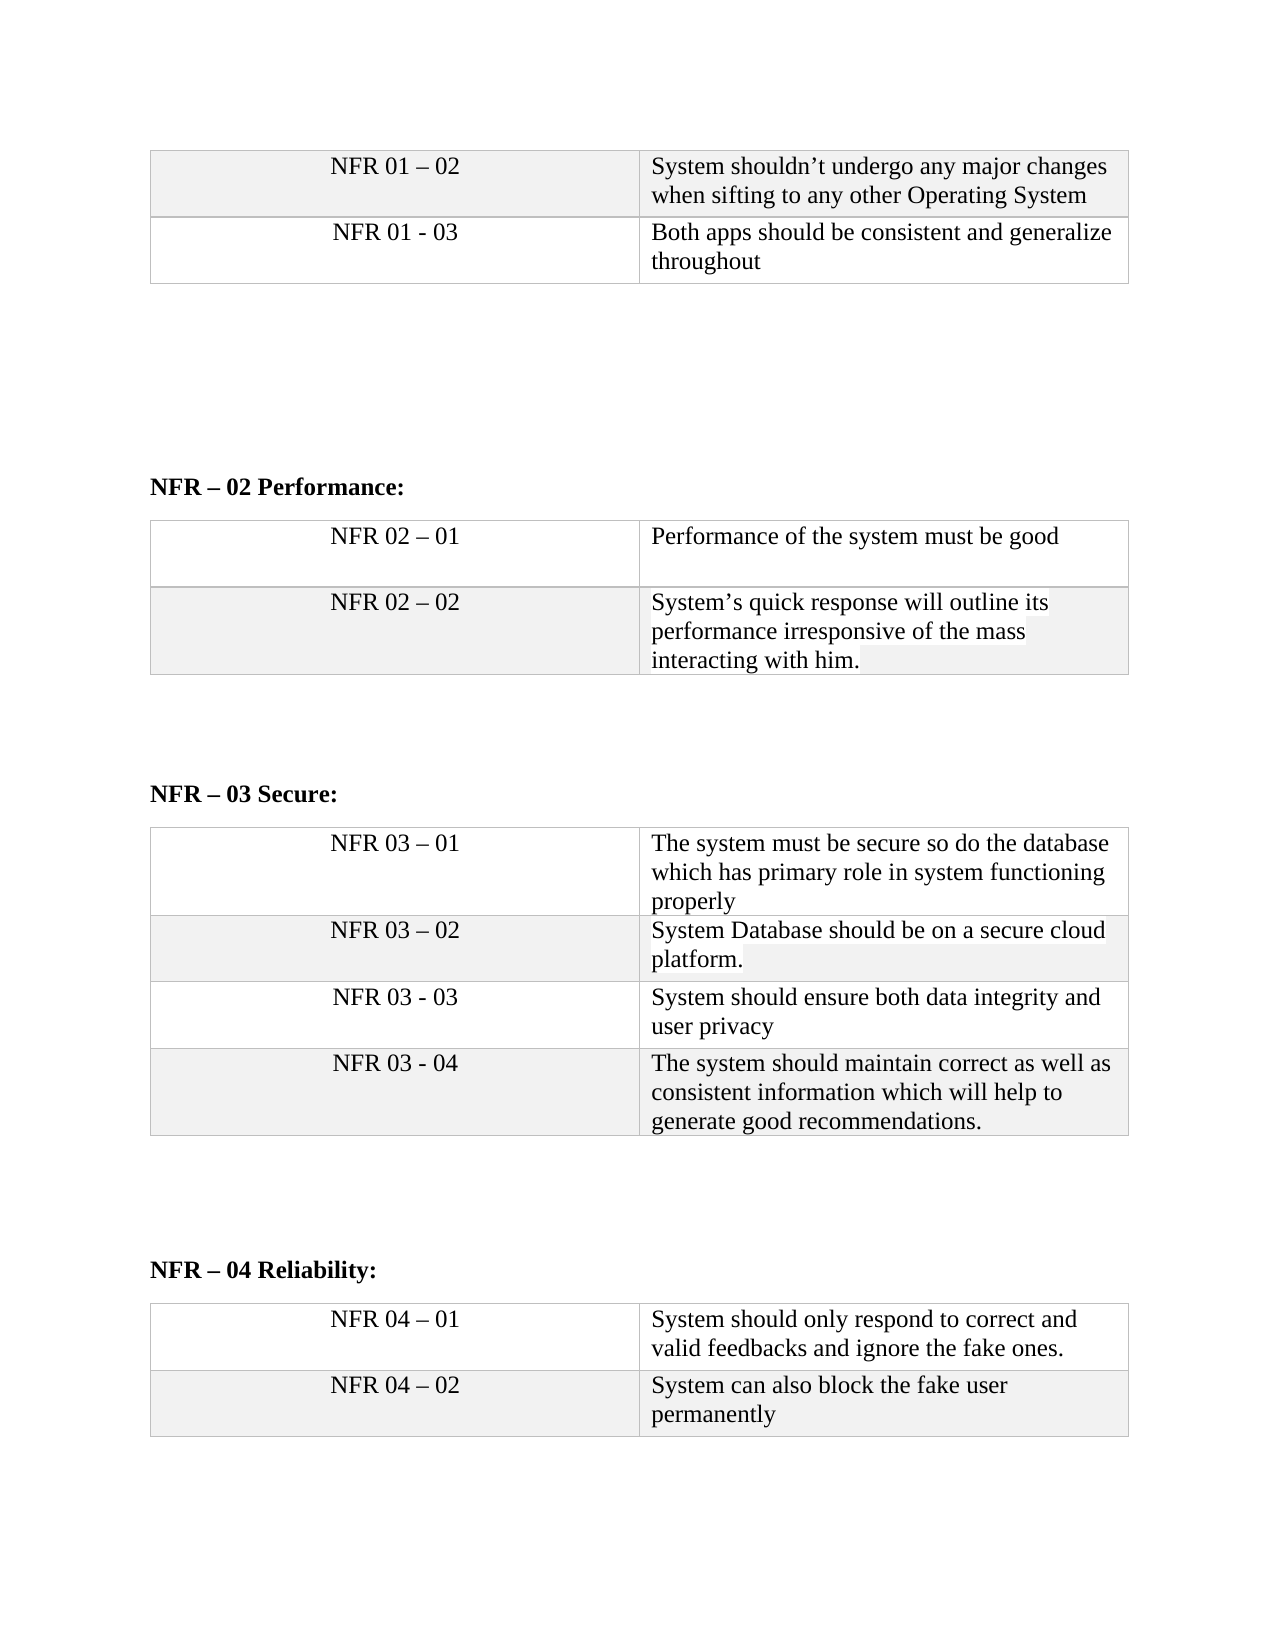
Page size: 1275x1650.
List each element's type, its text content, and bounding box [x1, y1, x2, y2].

table_cell System can also block the fake user permanently [640, 1371, 1128, 1436]
table_header NFR 03 – 01 [151, 828, 639, 914]
table_cell NFR 03 - 04 [151, 1049, 639, 1135]
table_cell NFR 01 – 02 [151, 151, 639, 216]
table_cell System Database should be on a secure cloud platform. [640, 916, 1128, 981]
table_cell System should ensure both data integrity and user privacy [640, 982, 1128, 1047]
table_header The system must be secure so do the database which has primary role in system functioning properly [736, 828, 1128, 914]
text NFR – 02 Performance: [150, 472, 1125, 501]
table_header System should only respond to correct and valid feedbacks and ignore the fake ones. [640, 1304, 1128, 1369]
table_cell System shouldn’t undergo any major changes when sifting to any other Operating System [640, 151, 1128, 216]
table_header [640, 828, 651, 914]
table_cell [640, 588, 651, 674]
table_cell NFR 04 – 02 [151, 1371, 639, 1436]
table_cell System’s quick response will outline its performance irresponsive of the mass interacting with him. [860, 588, 1128, 674]
table_cell NFR 03 – 02 [151, 916, 639, 981]
table_header NFR 04 – 01 [151, 1304, 639, 1369]
table_cell NFR 03 - 03 [151, 982, 639, 1047]
text NFR – 03 Secure: [150, 779, 1125, 808]
text NFR – 04 Reliability: [150, 1255, 1125, 1284]
table_cell The system should maintain correct as well as consistent information which will help to generate good recommendations. [640, 1049, 1128, 1135]
table_header Performance of the system must be good [640, 521, 1128, 586]
table_cell Both apps should be consistent and generalize throughout [640, 218, 1128, 283]
table_cell NFR 02 – 02 [151, 588, 639, 674]
table_cell NFR 01 - 03 [151, 218, 639, 283]
table_header NFR 02 – 01 [151, 521, 639, 586]
